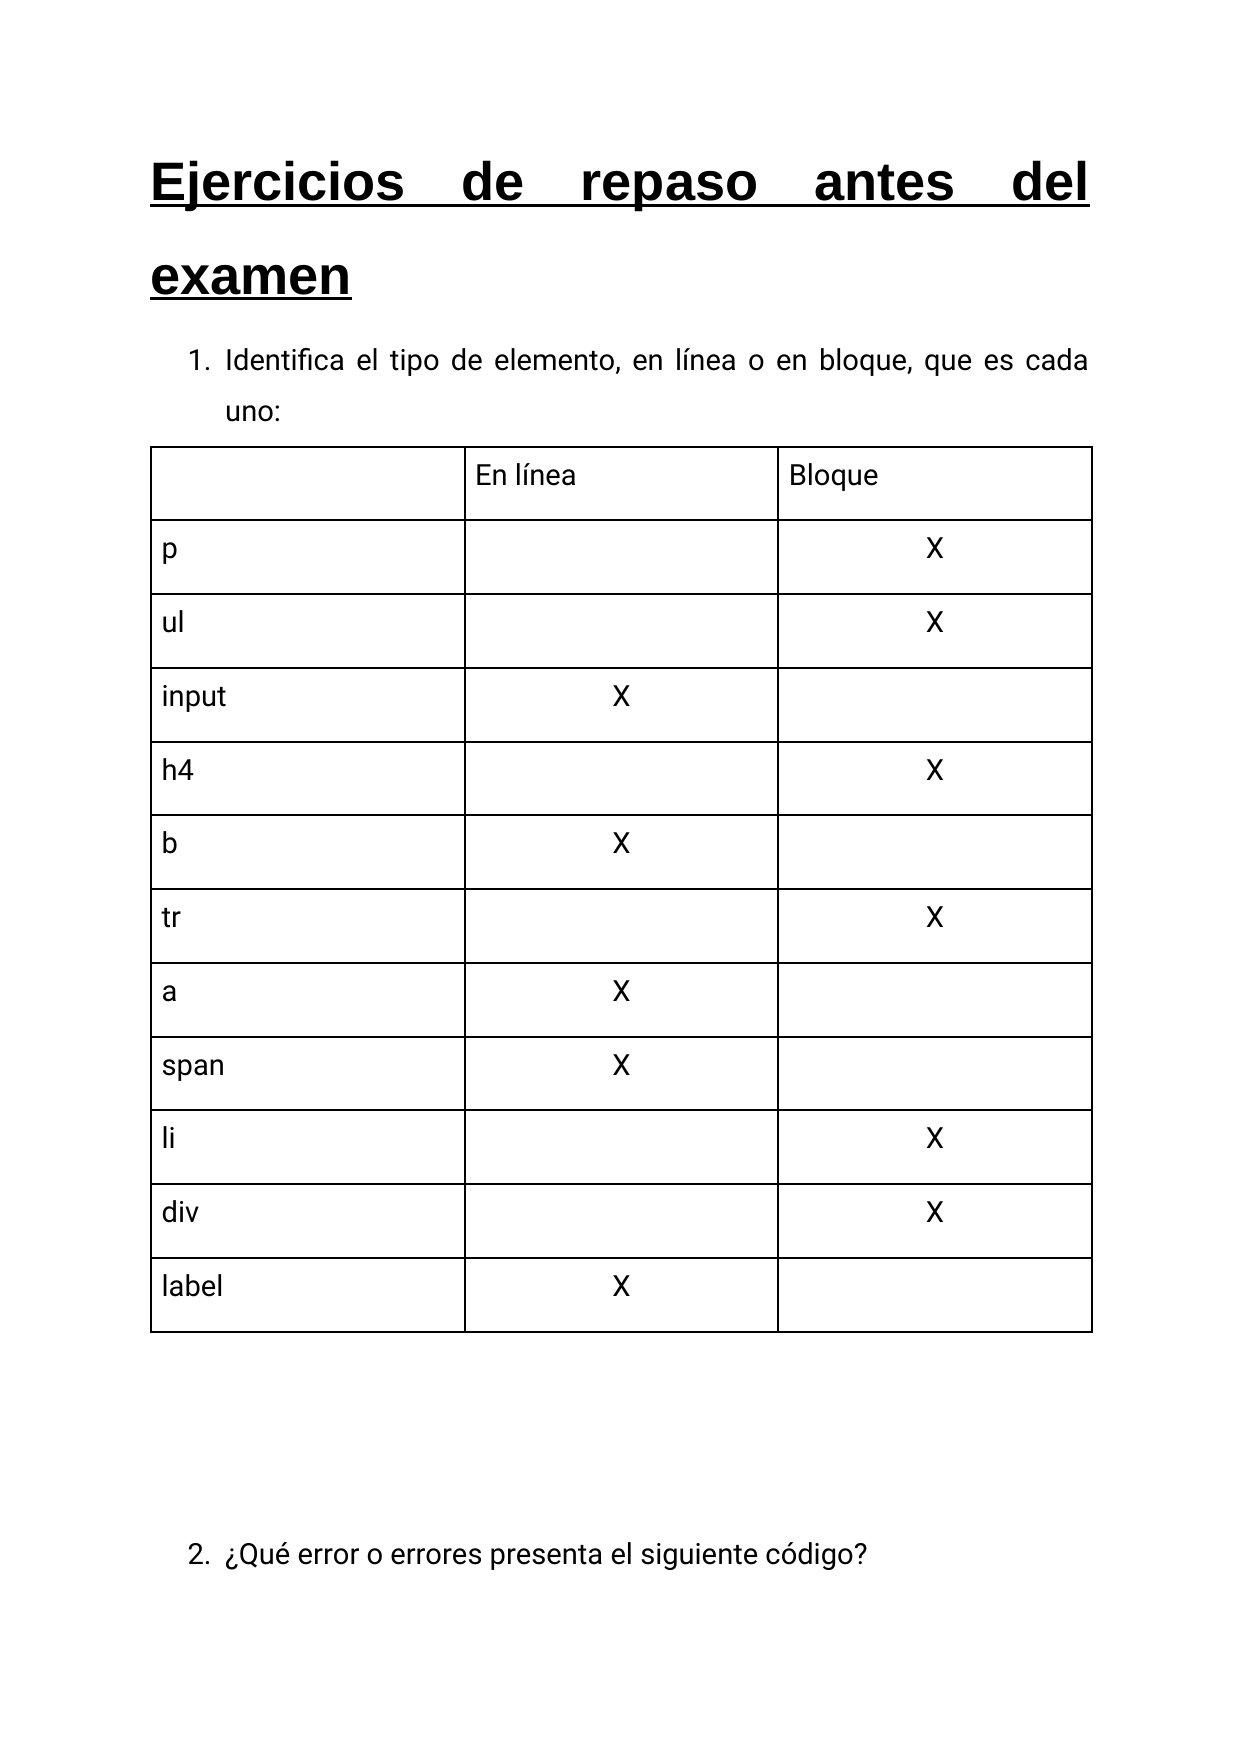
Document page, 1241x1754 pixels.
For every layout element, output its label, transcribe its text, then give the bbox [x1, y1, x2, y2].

table_cell [466, 1111, 777, 1183]
table_cell X [779, 595, 1091, 667]
table_cell X [779, 743, 1091, 814]
table_cell X [466, 669, 777, 741]
table_cell X [466, 1038, 777, 1109]
table_cell X [466, 816, 777, 888]
table_cell [466, 890, 777, 962]
table_cell input [152, 669, 464, 741]
table_cell X [779, 521, 1091, 593]
table_cell p [152, 521, 464, 593]
table_cell [779, 816, 1091, 888]
table_cell ul [152, 595, 464, 667]
table_cell span [152, 1038, 464, 1109]
title Ejercicios de repaso antes del examen [150, 150, 1090, 204]
table_cell X [779, 890, 1091, 962]
table_cell [779, 1038, 1091, 1109]
table_cell X [779, 1111, 1091, 1183]
table_cell h4 [152, 743, 464, 814]
table_cell X [779, 1185, 1091, 1257]
table_cell X [466, 1259, 777, 1331]
table_cell div [152, 1185, 464, 1257]
table_cell [466, 1185, 777, 1257]
table_cell b [152, 816, 464, 888]
table_cell [466, 521, 777, 593]
table_header En línea [466, 448, 777, 519]
table_cell li [152, 1111, 464, 1183]
table_cell a [152, 964, 464, 1036]
table_cell [779, 964, 1091, 1036]
table_header Bloque [779, 448, 1091, 519]
table_cell label [152, 1259, 464, 1331]
table_cell X [466, 964, 777, 1036]
list Identifica el tipo de elemento, en línea o en bloque, que es cada uno: [187, 343, 1090, 428]
table_cell [779, 669, 1091, 741]
table_cell [466, 595, 777, 667]
table_cell [779, 1259, 1091, 1331]
list ¿Qué error o errores presenta el siguiente código? [187, 1538, 1090, 1572]
table_header [152, 448, 464, 519]
title Ejercicios de repaso antes del examen [150, 207, 1090, 306]
table_cell [466, 743, 777, 814]
table_cell tr [152, 890, 464, 962]
